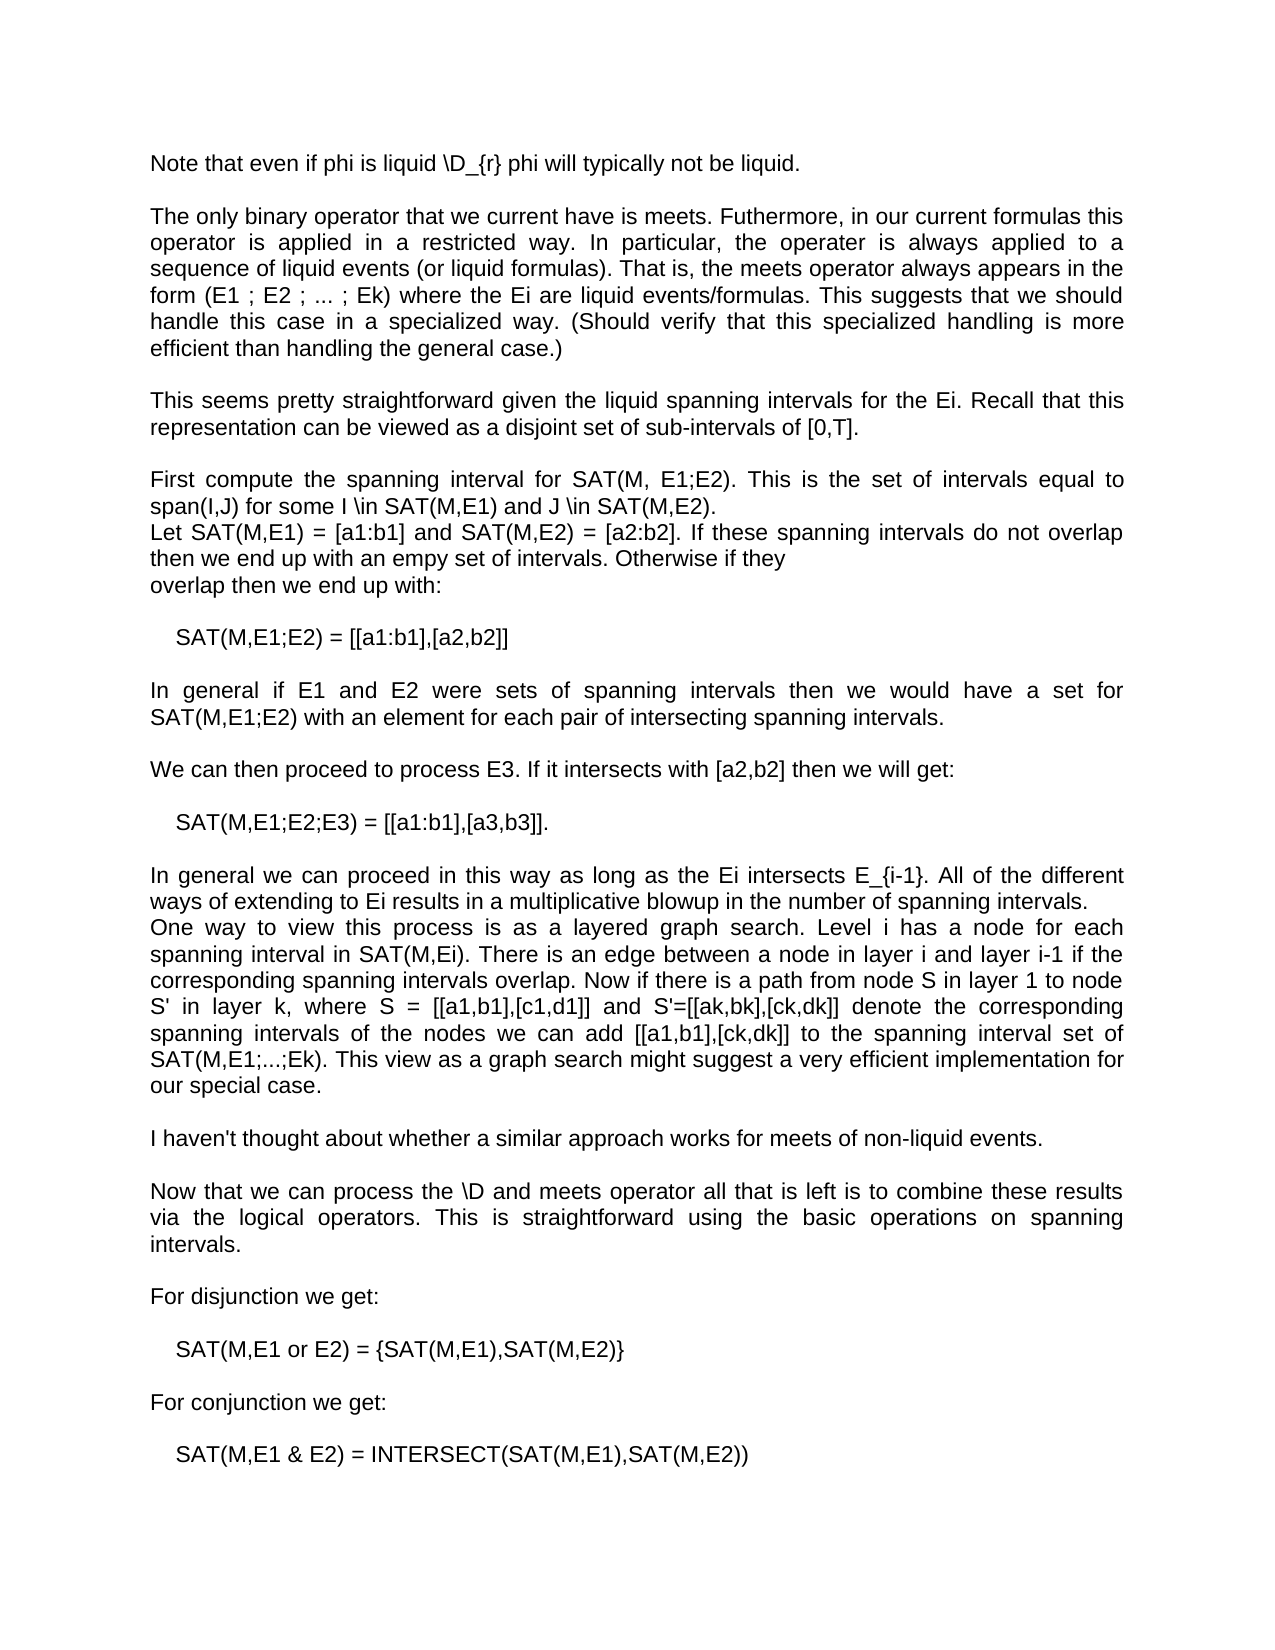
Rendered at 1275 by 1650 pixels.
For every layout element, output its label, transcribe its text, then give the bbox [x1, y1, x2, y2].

text SAT(M,E1 or E2) = {SAT(M,E1),SAT(M,E2)} [150, 1336, 1125, 1362]
text This seems pretty straightforward given the liquid spanning intervals for the Ei. Recall that this representation can be viewed as a disjoint set of sub-intervals of [0,T]. [150, 387, 1125, 440]
text Let SAT(M,E1) = [a1:b1] and SAT(M,E2) = [a2:b2]. If these spanning intervals do not overlap then we end up with an empy set of intervals. Otherwise if they [150, 519, 1125, 572]
text First compute the spanning interval for SAT(M, E1;E2). This is the set of intervals equal to span(I,J) for some I \in SAT(M,E1) and J \in SAT(M,E2). [150, 466, 1125, 519]
text In general we can proceed in this way as long as the Ei intersects E_{i-1}. All of the different ways of extending to Ei results in a multiplicative blowup in the number of spanning intervals. [150, 862, 1125, 914]
text Note that even if phi is liquid \D_{r} phi will typically not be liquid. [150, 150, 1125, 176]
text We can then proceed to process E3. If it intersects with [a2,b2] then we will get: [150, 756, 1125, 782]
text In general if E1 and E2 were sets of spanning intervals then we would have a set for SAT(M,E1;E2) with an element for each pair of intersecting spanning intervals. [150, 677, 1125, 730]
text Now that we can process the \D and meets operator all that is left is to combine these results via the logical operators. This is straightforward using the basic operations on spanning intervals. [150, 1178, 1125, 1257]
text SAT(M,E1 & E2) = INTERSECT(SAT(M,E1),SAT(M,E2)) [150, 1441, 1125, 1468]
text SAT(M,E1;E2;E3) = [[a1:b1],[a3,b3]]. [150, 809, 1125, 835]
text I haven't thought about whether a similar approach works for meets of non-liquid events. [150, 1125, 1125, 1151]
text The only binary operator that we current have is meets. Futhermore, in our current formulas this operator is applied in a restricted way. In particular, the operater is always applied to a sequence of liquid events (or liquid formulas). That is, the meets operator always appears in the form (E1 ; E2 ; ... ; Ek) where the Ei are liquid events/formulas. This suggests that we should handle this case in a specialized way. (Should verify that this specialized handling is more efficient than handling the general case.) [150, 203, 1125, 361]
text One way to view this process is as a layered graph search. Level i has a node for each spanning interval in SAT(M,Ei). There is an edge between a node in layer i and layer i-1 if the corresponding spanning intervals overlap. Now if there is a path from node S in layer 1 to node S' in layer k, where S = [[a1,b1],[c1,d1]] and S'=[[ak,bk],[ck,dk]] denote the corresponding spanning intervals of the nodes we can add [[a1,b1],[ck,dk]] to the spanning interval set of SAT(M,E1;...;Ek). This view as a graph search might suggest a very efficient implementation for our special case. [150, 914, 1125, 1099]
text For conjunction we get: [150, 1389, 1125, 1415]
text For disjunction we get: [150, 1283, 1125, 1309]
text overlap then we end up with: [150, 572, 1125, 598]
text SAT(M,E1;E2) = [[a1:b1],[a2,b2]] [150, 624, 1125, 651]
